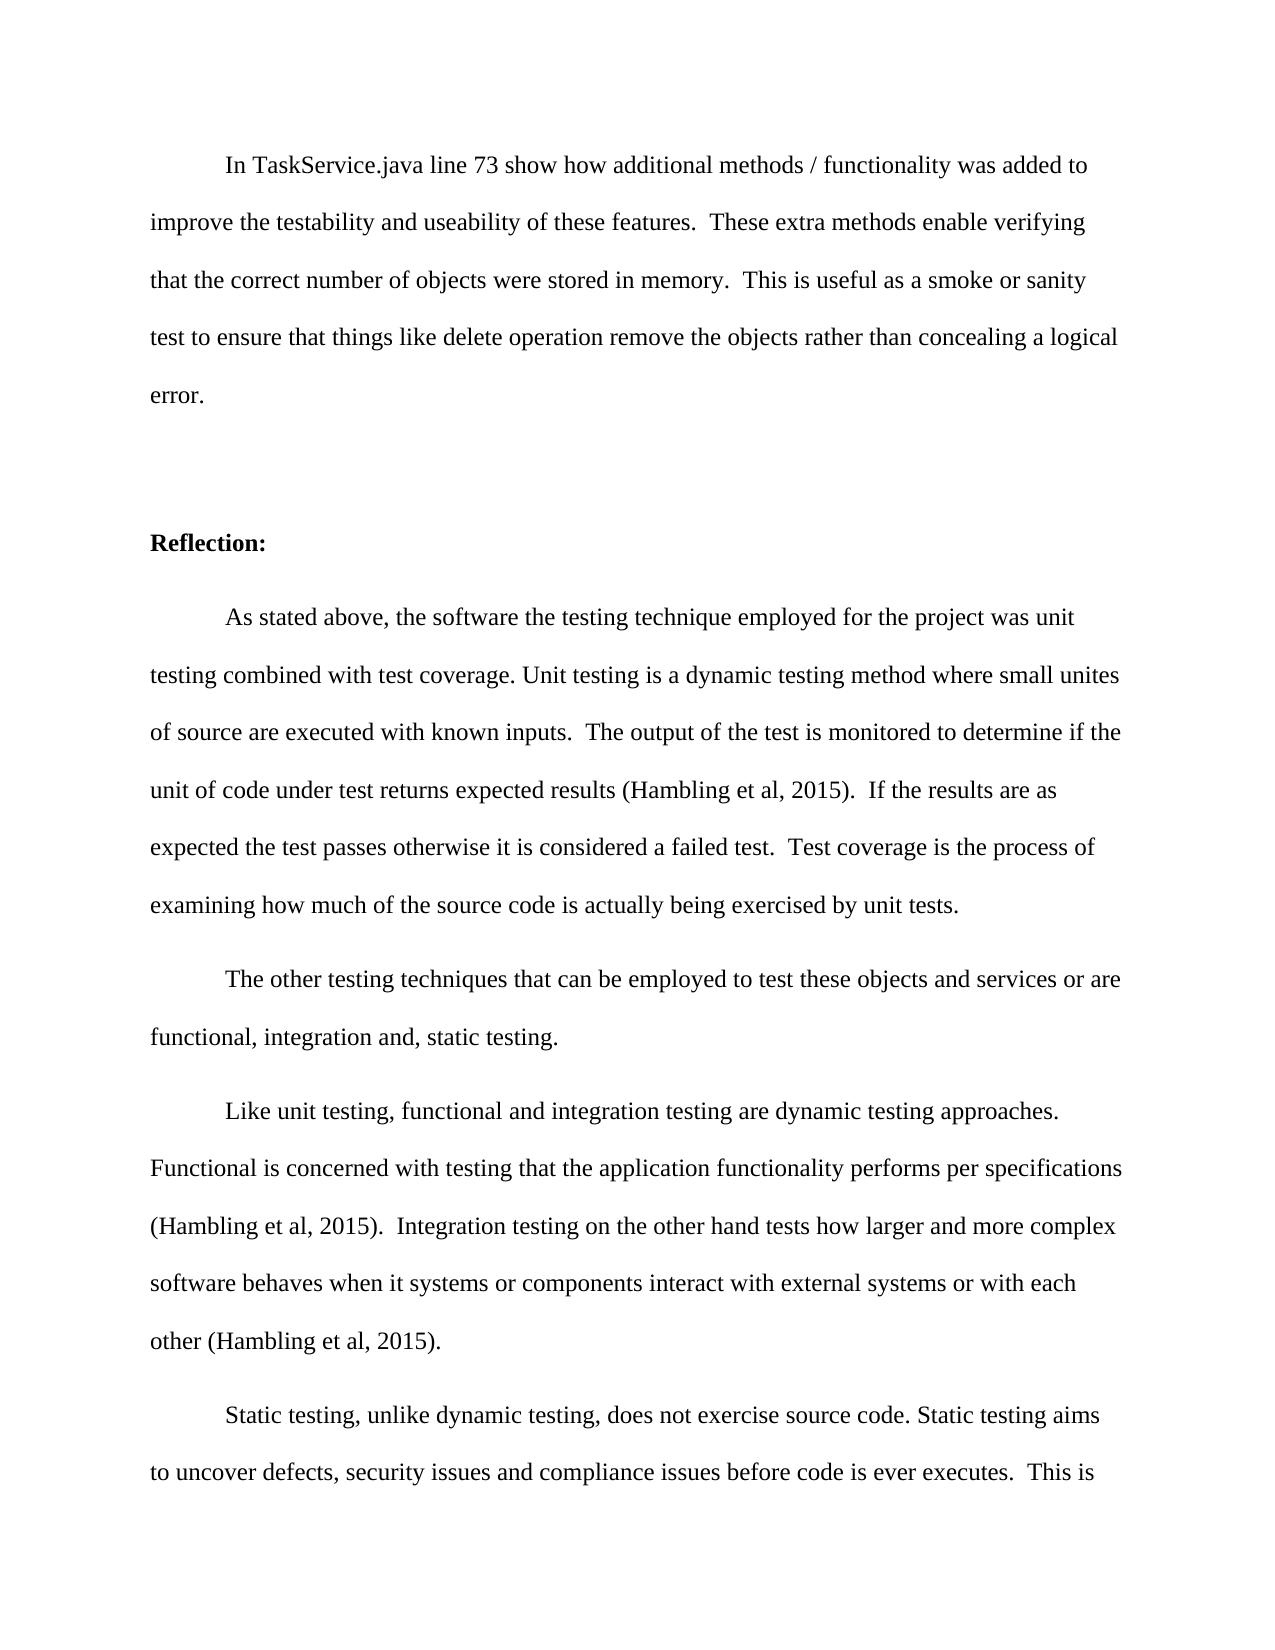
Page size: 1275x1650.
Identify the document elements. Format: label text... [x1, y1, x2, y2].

text Reflection: [150, 528, 1125, 557]
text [150, 1400, 1125, 1486]
text Like unit testing, functional and integration testing are dynamic testing approaches. Functional is concerned with testing that the application functionality performs per specifications (Hambling et al, 2015). Integration testing on the other hand tests how larger and more complex software behaves when it systems or components interact with external systems or with each other (Hambling et al, 2015). [150, 1096, 1125, 1354]
text As stated above, the software the testing technique employed for the project was unit testing combined with test coverage. Unit testing is a dynamic testing method where small unites of source are executed with known inputs. The output of the test is monitored to determine if the unit of code under test returns expected results (Hambling et al, 2015). If the results are as expected the test passes otherwise it is considered a failed test. Test coverage is the process of examining how much of the source code is actually being exercised by unit tests. [150, 602, 1125, 919]
text In TaskService.java line 73 show how additional methods / functionality was added to improve the testability and useability of these features. These extra methods enable verifying that the correct number of objects were stored in memory. This is useful as a smoke or sanity test to ensure that things like delete operation remove the objects rather than concealing a logical error. [150, 150, 1125, 409]
text The other testing techniques that can be employed to test these objects and services or are functional, integration and, static testing. [150, 964, 1125, 1050]
